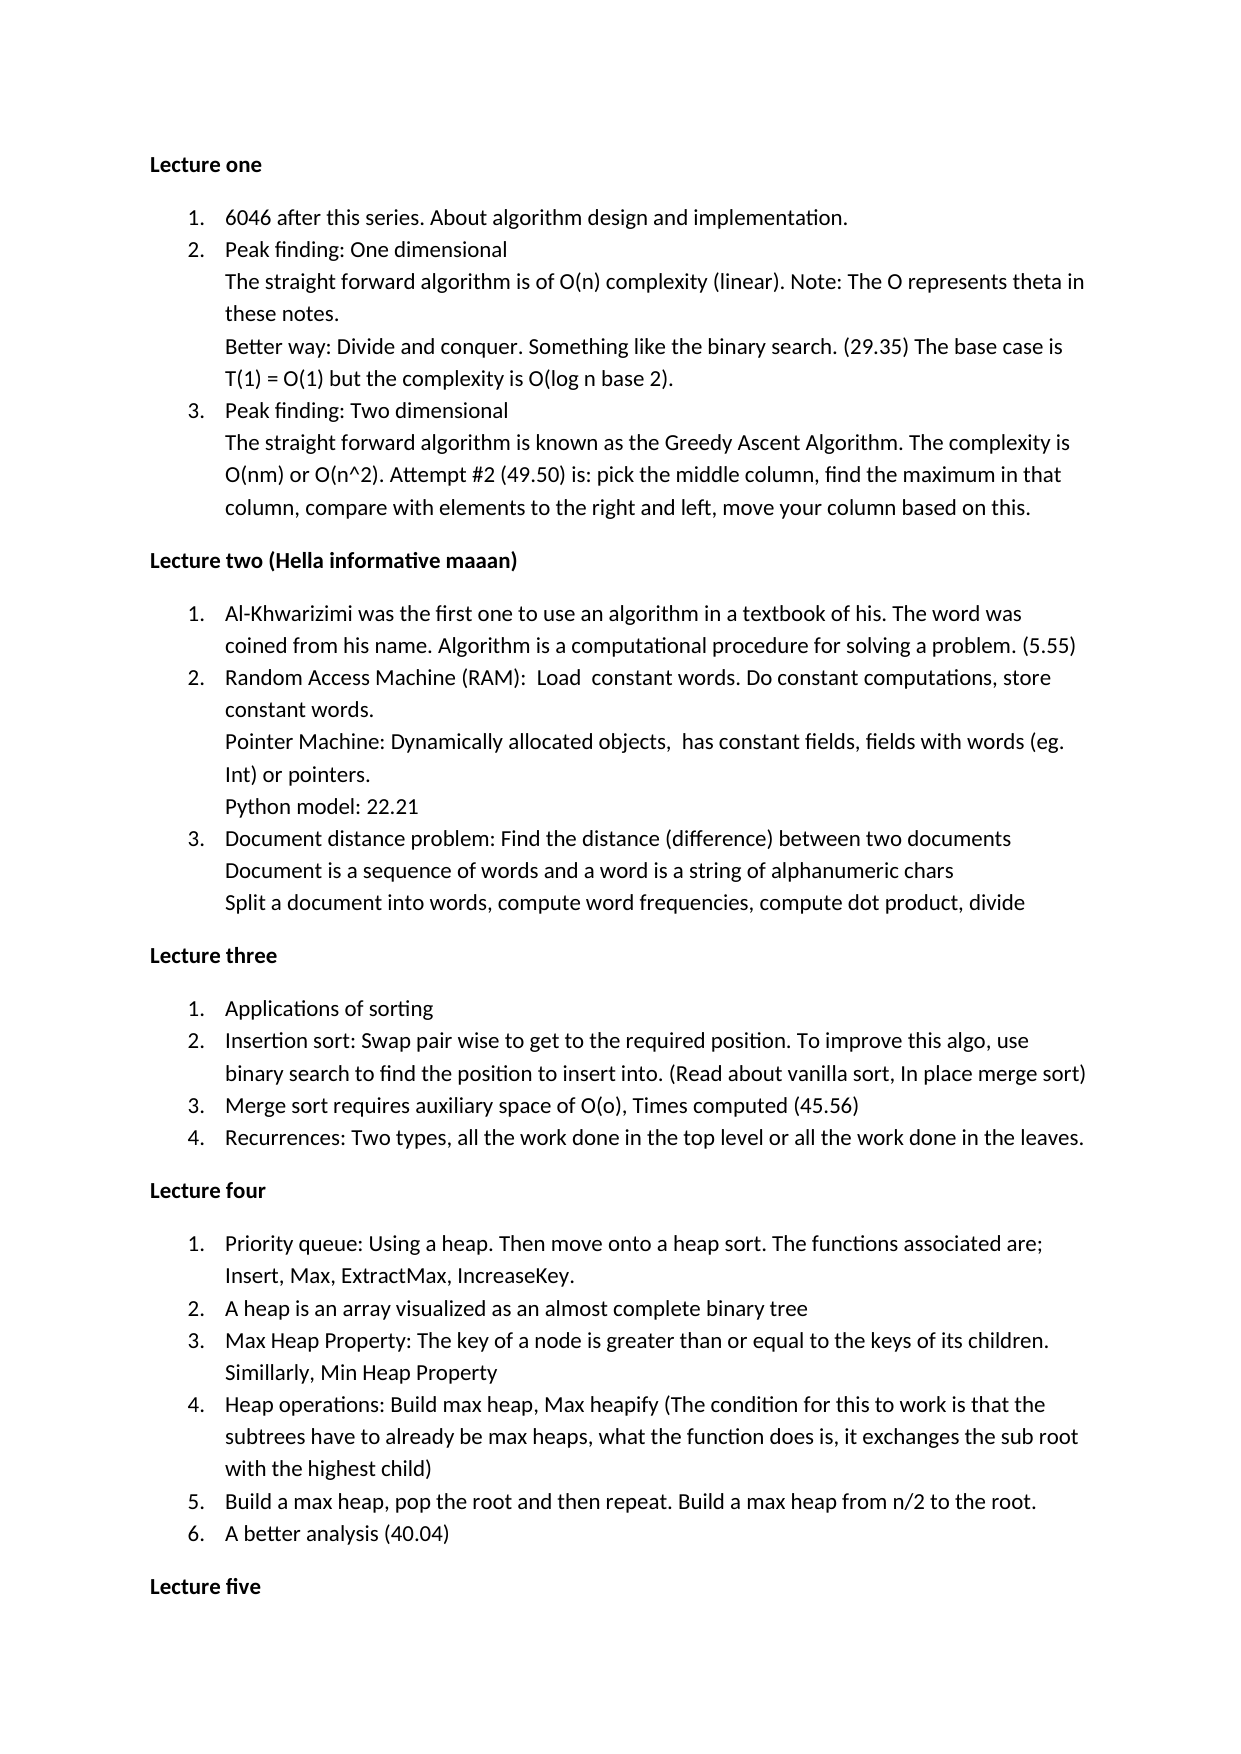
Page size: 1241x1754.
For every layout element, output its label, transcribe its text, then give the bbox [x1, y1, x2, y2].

list Priority queue: Using a heap. Then move onto a heap sort. The functions associated are; Insert, Max, ExtractMax, IncreaseKey. [187, 1229, 1090, 1289]
list Max Heap Property: The key of a node is greater than or equal to the keys of its children. Simillarly, Min Heap Property [187, 1326, 1090, 1386]
list Build a max heap, pop the root and then repeat. Build a max heap from n/2 to the root. [187, 1487, 1090, 1515]
text Lecture one [150, 150, 1090, 178]
list Random Access Machine (RAM): Load constant words. Do constant computations, store constant words. Pointer Machine: Dynamically allocated objects, has constant fields, fields with words (eg. Int) or pointers. Python model: 22.21 [187, 663, 1090, 820]
list Peak finding: Two dimensional The straight forward algorithm is known as the Greedy Ascent Algorithm. The complexity is O(nm) or O(n^2). Attempt #2 (49.50) is: pick the middle column, find the maximum in that column, compare with elements to the right and left, move your column based on this. [187, 396, 1090, 521]
text Lecture three [150, 941, 1090, 969]
text Lecture two (Hella informative maaan) [150, 546, 1090, 574]
list Merge sort requires auxiliary space of O(o), Times computed (45.56) [187, 1091, 1090, 1119]
list Recurrences: Two types, all the work done in the top level or all the work done in the leaves. [187, 1123, 1090, 1151]
list Insertion sort: Swap pair wise to get to the required position. To improve this algo, use binary search to find the position to insert into. (Read about vanilla sort, In place merge sort) [187, 1027, 1090, 1087]
list Al-Khwarizimi was the first one to use an algorithm in a textbook of his. The word was coined from his name. Algorithm is a computational procedure for solving a problem. (5.55) [187, 599, 1090, 659]
list 6046 after this series. About algorithm design and implementation. [187, 203, 1090, 231]
list Peak finding: One dimensional The straight forward algorithm is of O(n) complexity (linear). Note: The O represents theta in these notes. Better way: Divide and conquer. Something like the binary search. (29.35) The base case is T(1) = O(1) but the complexity is O(log n base 2). [187, 235, 1090, 392]
list Document distance problem: Find the distance (difference) between two documents Document is a sequence of words and a word is a string of alphanumeric chars Split a document into words, compute word frequencies, compute dot product, divide [187, 824, 1090, 916]
text Lecture five [150, 1572, 1090, 1600]
list A heap is an array visualized as an almost complete binary tree [187, 1294, 1090, 1322]
list Applications of sorting [187, 994, 1090, 1022]
text Lecture four [150, 1176, 1090, 1204]
list A better analysis (40.04) [187, 1519, 1090, 1547]
list Heap operations: Build max heap, Max heapify (The condition for this to work is that the subtrees have to already be max heaps, what the function does is, it exchanges the sub root with the highest child) [187, 1390, 1090, 1483]
